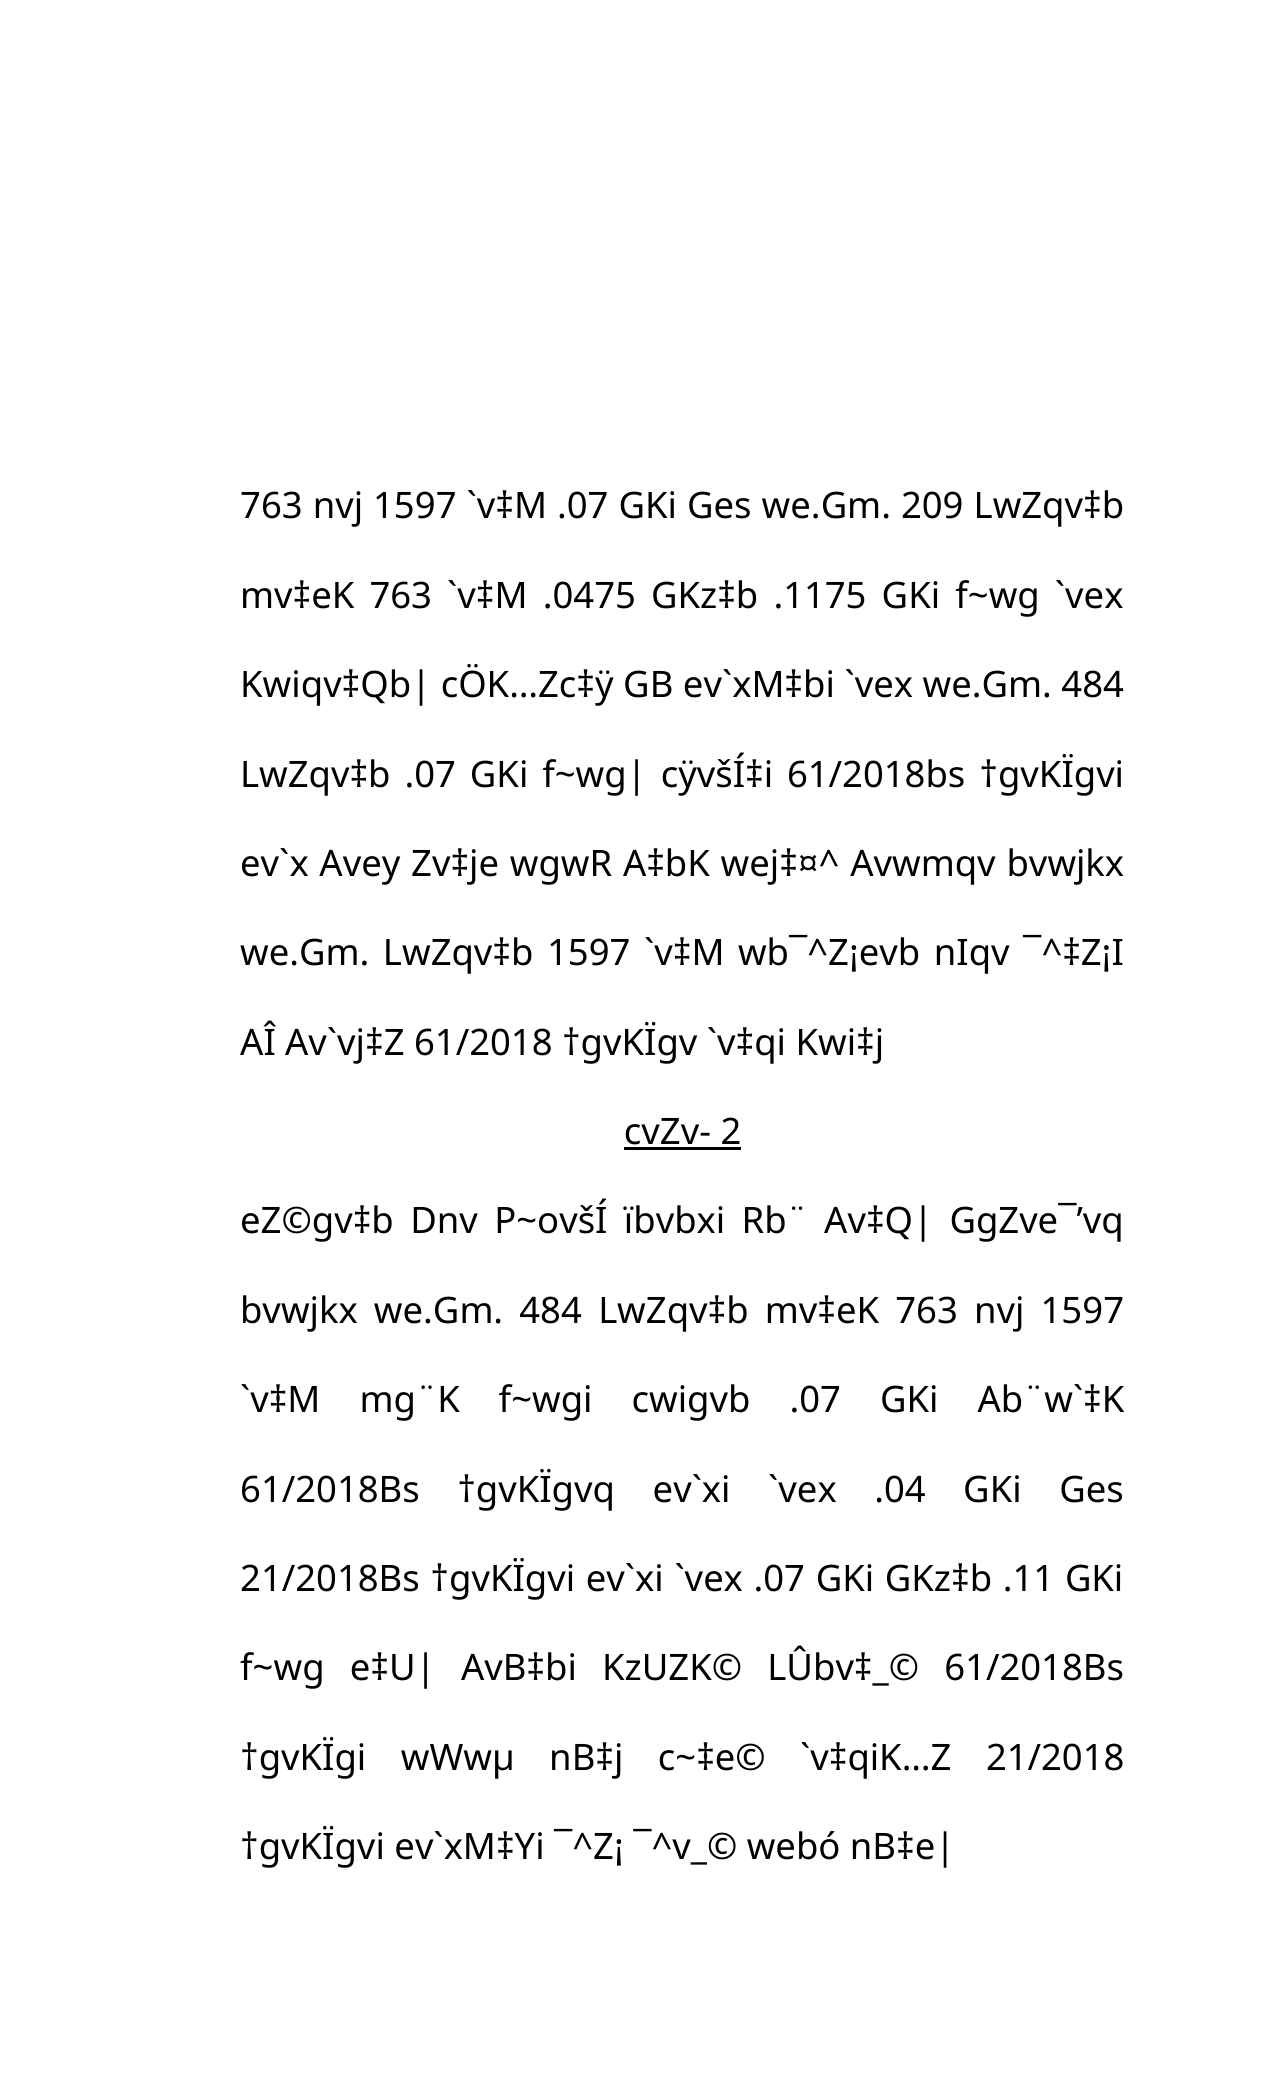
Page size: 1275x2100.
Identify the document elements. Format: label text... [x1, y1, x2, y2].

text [240, 480, 1125, 1066]
text cvZv- 2 [240, 1106, 1125, 1155]
text eZ©gv‡b Dnv P~ovšÍ ïbvbxi Rb¨ Av‡Q| GgZve¯’vq bvwjkx we.Gm. 484 LwZqv‡b mv‡eK 763 nvj 1597 `v‡M mg¨K f~wgi cwigvb .07 GKi Ab¨w`‡K 61/2018Bs †gvKÏgvq ev`xi `vex .04 GKi Ges 21/2018Bs †gvKÏgvi ev`xi `vex .07 GKi GKz‡b .11 GKi f~wg e‡U| AvB‡bi KzUZK© LÛbv‡_© 61/2018Bs †gvKÏgi wWwµ nB‡j c~‡e© `v‡qiK…Z 21/2018 †gvKÏgvi ev`xM‡Yi ¯^Z¡ ¯^v_© webó nB‡e| [240, 1195, 1125, 1870]
